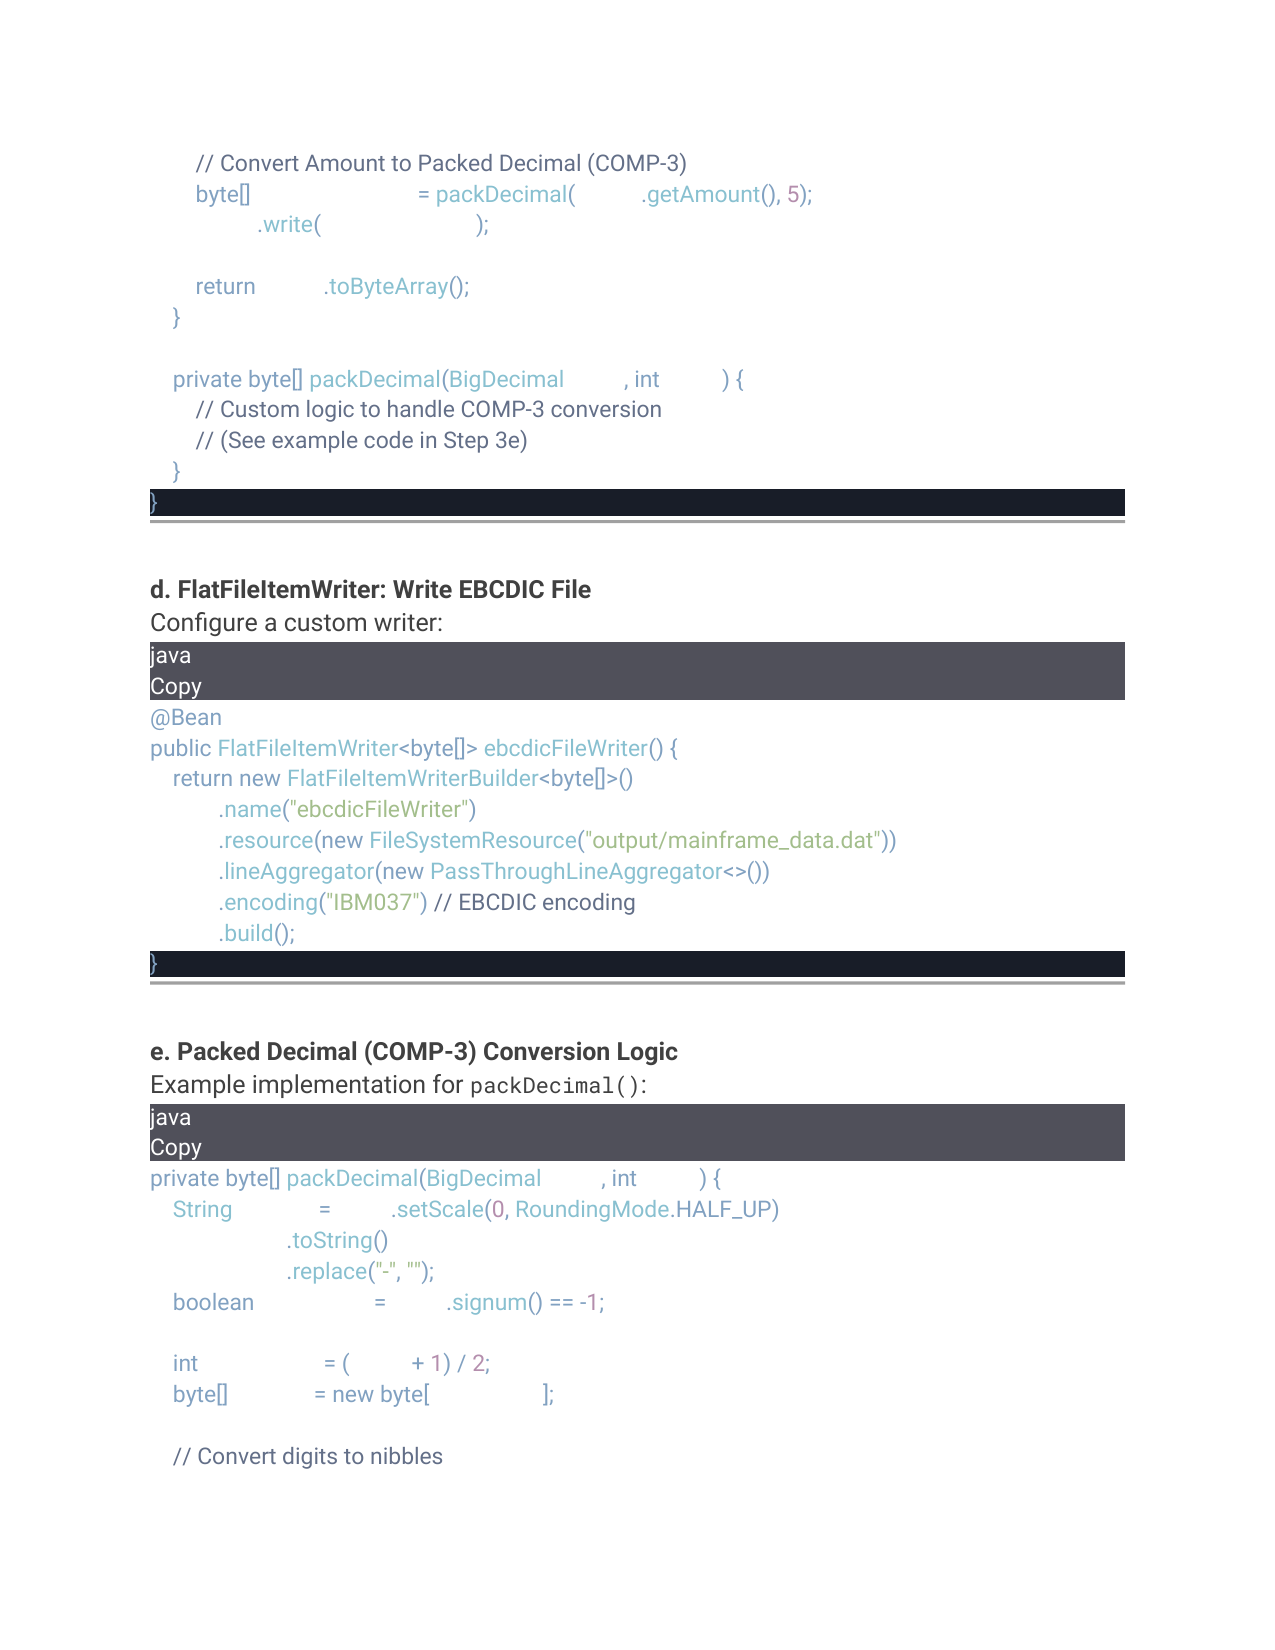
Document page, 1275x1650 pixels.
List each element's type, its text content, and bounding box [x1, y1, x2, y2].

text } [150, 304, 1125, 331]
text @Bean [150, 704, 1125, 731]
text } [150, 951, 1125, 977]
text return new FlatFileItemWriterBuilder<byte[]>() [150, 766, 1125, 792]
text Copy [150, 1134, 1125, 1161]
text Example implementation for packDecimal(): [150, 1070, 1125, 1099]
subtitle d. FlatFileItemWriter: Write EBCDIC File [150, 575, 1125, 604]
text java [150, 1104, 1125, 1131]
text .resource(new FileSystemResource("output/mainframe_data.dat")) [150, 827, 1125, 854]
text .lineAggregator(new PassThroughLineAggregator<>()) [150, 858, 1125, 885]
text Configure a custom writer: [150, 609, 1125, 638]
text byte[] packed = new byte[byteLength]; [150, 1381, 1125, 1408]
text Copy [150, 673, 1125, 700]
text .name("ebcdicFileWriter") [150, 796, 1125, 823]
text private byte[] packDecimal(BigDecimal value, int digits) { [150, 1165, 1125, 1192]
text int byteLength = (digits + 1) / 2; [150, 1350, 1125, 1377]
text // Convert Amount to Packed Decimal (COMP-3) [150, 150, 1125, 177]
text public FlatFileItemWriter<byte[]> ebcdicFileWriter() { [150, 735, 1125, 762]
text } [150, 489, 1125, 516]
text private byte[] packDecimal(BigDecimal value, int digits) { [150, 366, 1125, 393]
subtitle e. Packed Decimal (COMP-3) Conversion Logic [150, 1037, 1125, 1066]
text java [150, 642, 1125, 669]
text .toString() [150, 1227, 1125, 1254]
text // Custom logic to handle COMP-3 conversion [150, 397, 1125, 423]
text buffer.write(packedAmount); [150, 212, 1125, 238]
text String numStr = value.setScale(0, RoundingMode.HALF_UP) [150, 1196, 1125, 1223]
text .build(); [150, 920, 1125, 947]
text byte[] packedAmount = packDecimal(record.getAmount(), 5); [150, 181, 1125, 208]
text .encoding("IBM037") // EBCDIC encoding [150, 889, 1125, 916]
text return buffer.toByteArray(); [150, 273, 1125, 300]
text boolean isNegative = value.signum() == -1; [150, 1289, 1125, 1316]
text // (See example code in Step 3e) [150, 427, 1125, 454]
text // Convert digits to nibbles [150, 1443, 1125, 1470]
text .replace("-", ""); [150, 1258, 1125, 1285]
text } [150, 458, 1125, 485]
